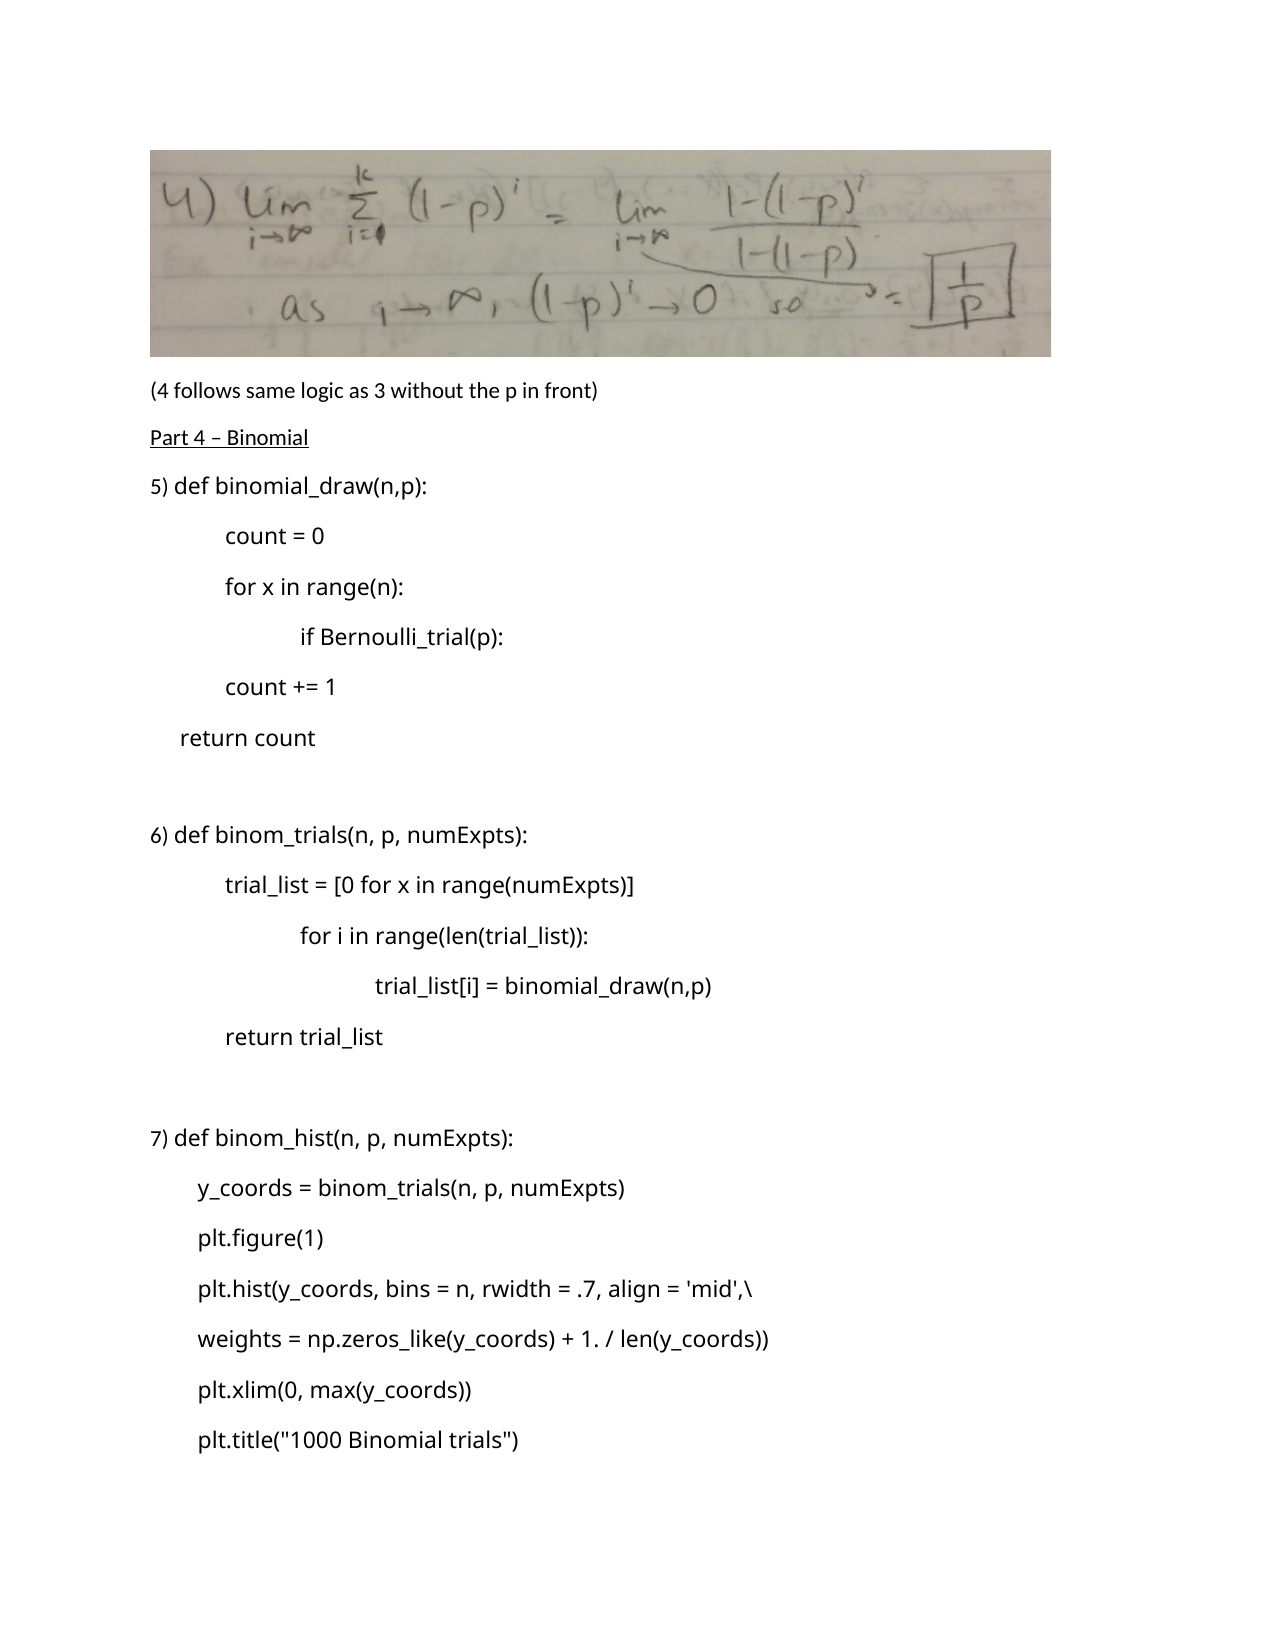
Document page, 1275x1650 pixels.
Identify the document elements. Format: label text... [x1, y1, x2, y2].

text return trial_list [150, 1021, 1125, 1052]
text count = 0 [150, 520, 1125, 551]
text plt.xlim(0, max(y_coords)) [150, 1374, 1125, 1405]
text Part 4 – Binomial [150, 423, 1125, 451]
text for i in range(len(trial_list)): [150, 920, 1125, 951]
text plt.hist(y_coords, bins = n, rwidth = .7, align = 'mid',\ [150, 1273, 1125, 1304]
text for x in range(n): [150, 571, 1125, 602]
text y_coords = binom_trials(n, p, numExpts) [150, 1172, 1125, 1203]
text trial_list[i] = binomial_draw(n,p) [150, 970, 1125, 1002]
text 6) def binom_trials(n, p, numExpts): [150, 819, 1125, 850]
text weights = np.zeros_like(y_coords) + 1. / len(y_coords)) [150, 1323, 1125, 1354]
text if Bernoulli_trial(p): [150, 621, 1125, 652]
text count += 1 [150, 671, 1125, 703]
text 5) def binomial_draw(n,p): [150, 470, 1125, 501]
text plt.figure(1) [150, 1222, 1125, 1254]
text plt.title("1000 Binomial trials") [150, 1424, 1125, 1455]
picture [150, 150, 1052, 357]
text (4 follows same logic as 3 without the p in front) [150, 376, 1125, 404]
text return count [150, 722, 1125, 753]
text trial_list = [0 for x in range(numExpts)] [150, 869, 1125, 901]
text 7) def binom_hist(n, p, numExpts): [150, 1122, 1125, 1153]
